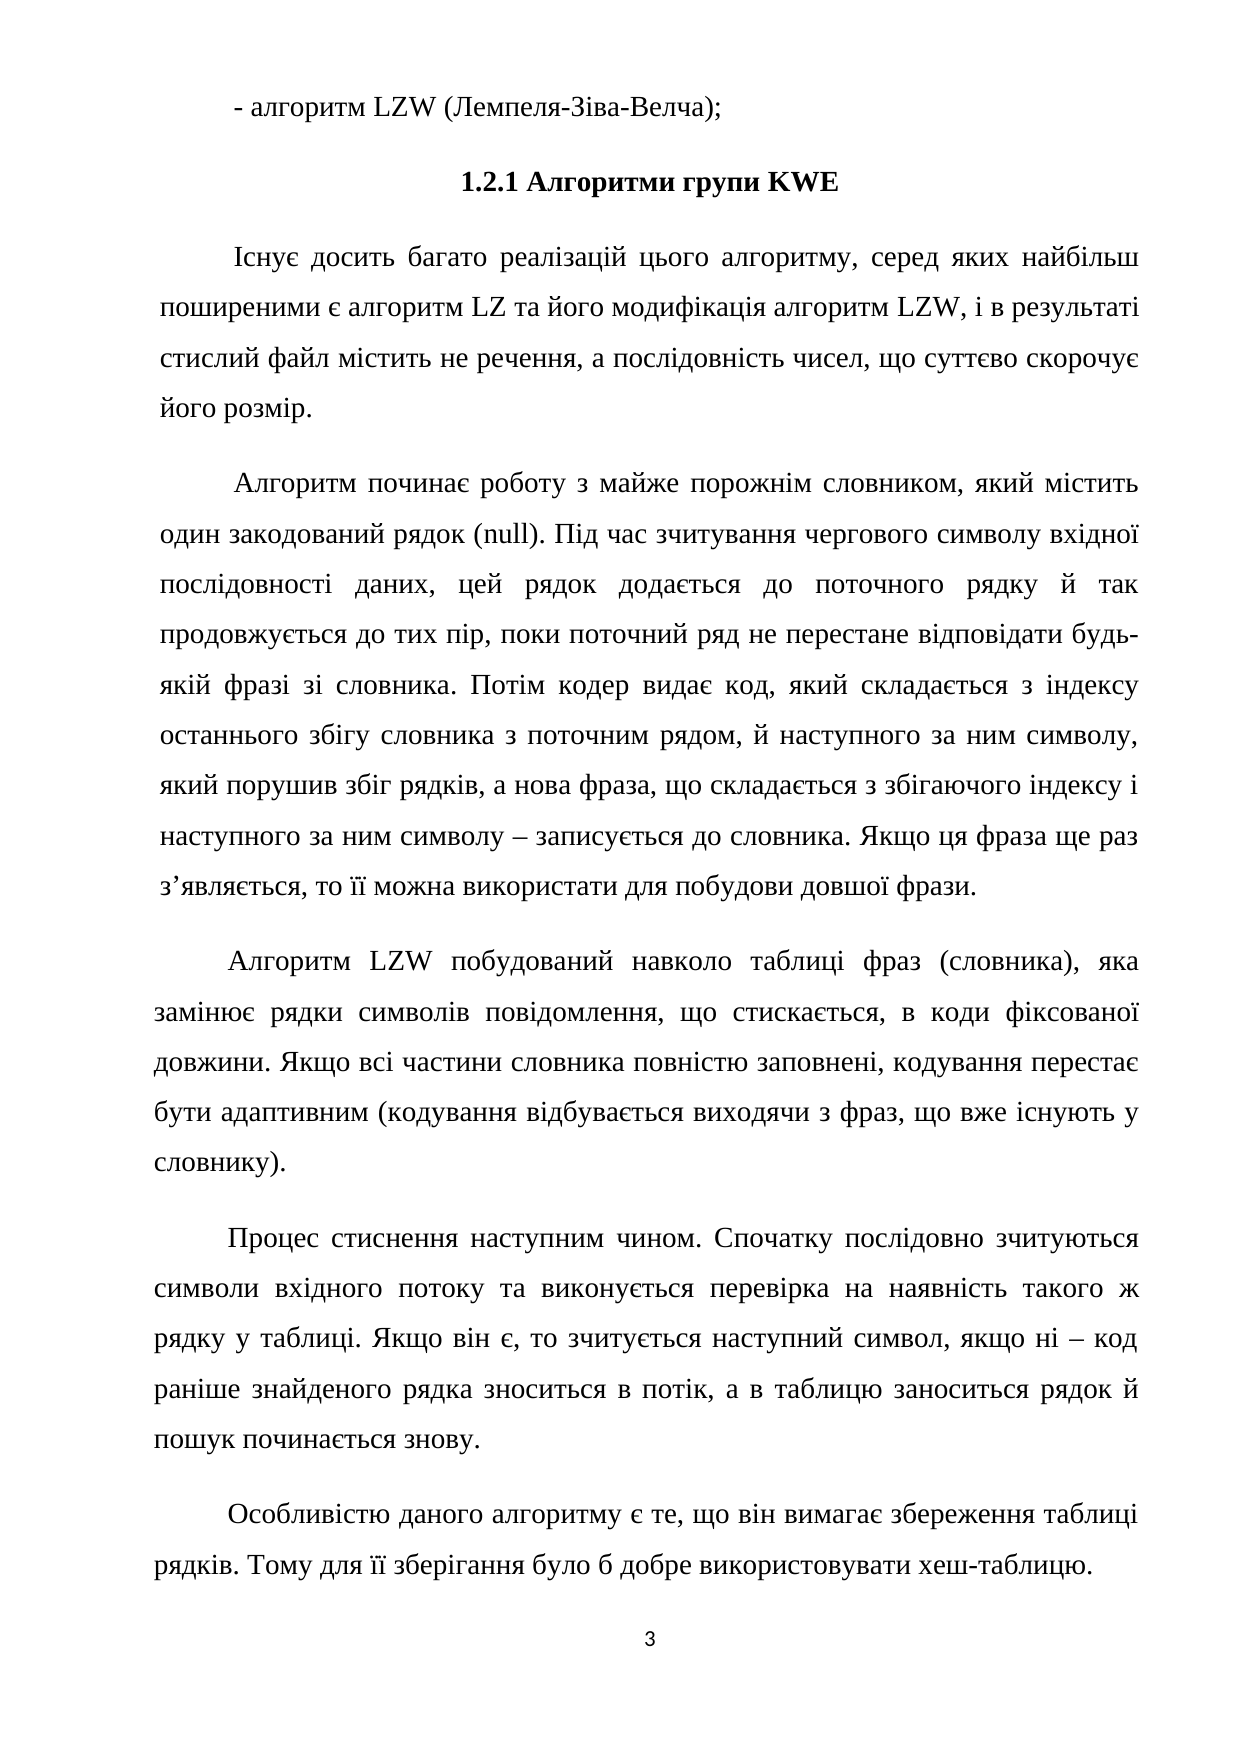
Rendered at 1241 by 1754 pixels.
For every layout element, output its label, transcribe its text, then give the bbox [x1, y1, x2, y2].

text Алгоритм починає роботу з майже порожнім словником, який містить один закодований рядок (null). Під час зчитування чергового символу вхідної послідовності даних, цей рядок додається до поточного рядку й так продовжується до тих пір, поки поточний ряд не перестане відповідати будь-якій фразі зі словника. Потім кодер видає код, який складається з індексу останнього збігу словника з поточним рядом, й наступного за ним символу, який порушив збіг рядків, а нова фраза, що складається з збігаючого індексу і наступного за ним символу – записується до словника. Якщо ця фраза ще раз з’являється, то її можна використати для побудови довшої фрази. [159, 466, 1140, 902]
text Процес стиснення наступним чином. Спочатку послідовно зчитуються символи вхідного потоку та виконується перевірка на наявність такого ж рядку у таблиці. Якщо він є, то зчитується наступний символ, якщо ні – код раніше знайденого рядка зноситься в потік, а в таблицю заноситься рядок й пошук починається знову. [154, 1220, 1140, 1455]
text Особливістю даного алгоритму є те, що він вимагає збереження таблиці рядків. Тому для її зберігання було б добре використовувати хеш-таблицю. [154, 1496, 1140, 1580]
text Існує досить багато реалізацій цього алгоритму, серед яких найбільш поширеними є алгоритм LZ та його модифікація алгоритм LZW, і в результаті стислий файл містить не речення, а послідовність чисел, що суттєво скорочує його розмір. [159, 239, 1140, 424]
text 1.2.1 Алгоритми групи KWE [159, 164, 1140, 197]
text Алгоритм LZW побудований навколо таблиці фраз (словника), яка замінює рядки символів повідомлення, що стискається, в коди фіксованої довжини. Якщо всі частини словника повністю заповнені, кодування перестає бути адаптивним (кодування відбувається виходячи з фраз, що вже існують у словнику). [154, 943, 1140, 1178]
text - алгоритм LZW (Лемпеля-Зіва-Велча); [159, 89, 1140, 122]
